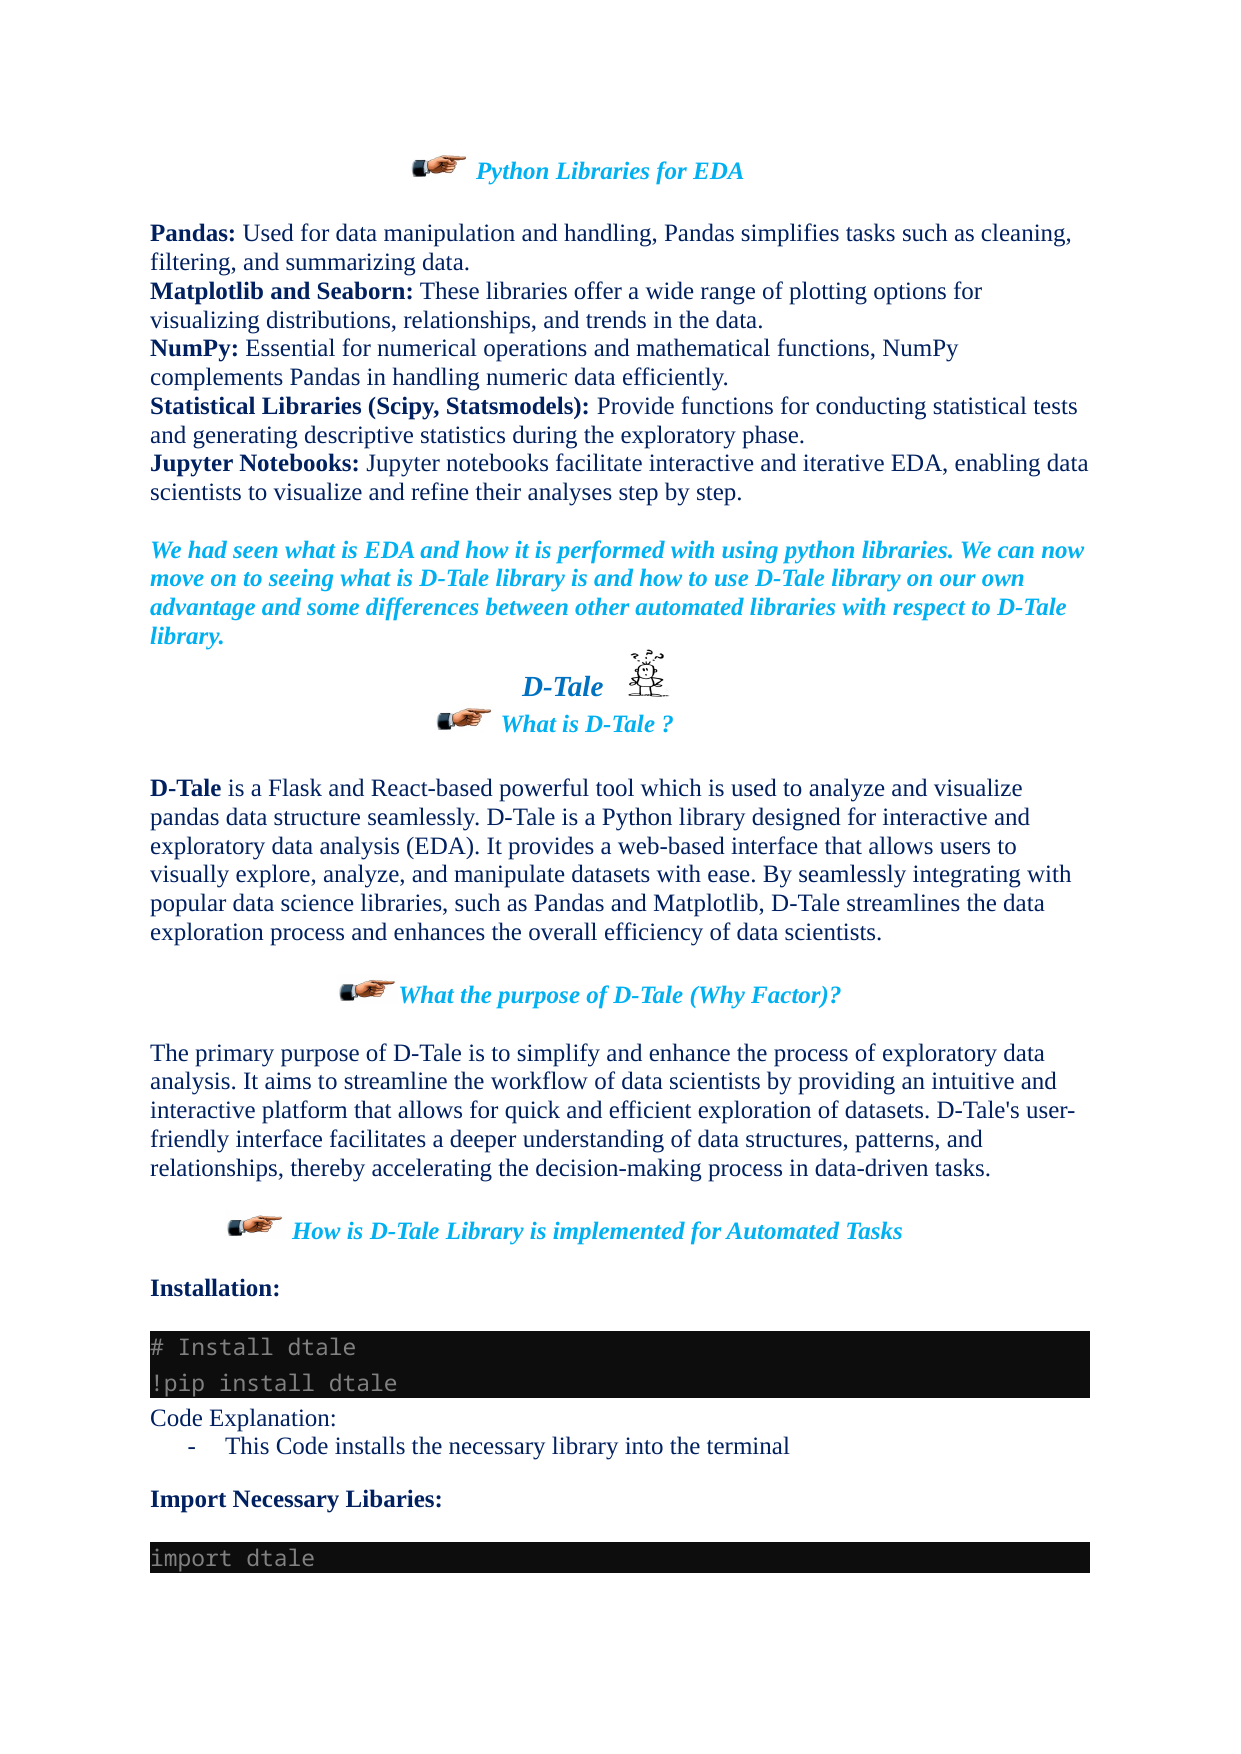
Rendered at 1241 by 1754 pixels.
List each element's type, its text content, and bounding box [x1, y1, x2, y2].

text Import Necessary Libaries: [150, 1484, 1090, 1513]
text D-Tale is a Flask and React-based powerful tool which is used to analyze and visualize pandas data structure seamlessly. D-Tale is a Python library designed for interactive and exploratory data analysis (EDA). It provides a web-based interface that allows users to visually explore, analyze, and manipulate datasets with ease. By seamlessly integrating with popular data science libraries, such as Pandas and Matplotlib, D-Tale streamlines the data exploration process and enhances the overall efficiency of data scientists. [150, 773, 1090, 946]
subtitle Python Libraries for EDA [153, 150, 1049, 185]
text Statistical Libraries (Scipy, Statsmodels): Provide functions for conducting statistical tests and generating descriptive statistics during the exploratory phase. [150, 391, 1090, 448]
text !pip install dtale [150, 1367, 1090, 1398]
text # Install dtale [150, 1331, 1090, 1362]
list How is D-Tale Library is implemented for Automated Tasks [225, 1210, 1090, 1244]
subtitle What is D-Tale ? [153, 703, 1049, 738]
text Code Explanation: [150, 1403, 1090, 1431]
text Pandas: Used for data manipulation and handling, Pandas simplifies tasks such as cleaning, filtering, and summarizing data. [150, 218, 1090, 276]
picture [610, 649, 682, 697]
text import dtale [150, 1542, 1090, 1573]
text The primary purpose of D-Tale is to simplify and enhance the process of exploratory data analysis. It aims to streamline the workflow of data scientists by providing an intuitive and interactive platform that allows for quick and efficient exploration of datasets. D-Tale's user-friendly interface facilitates a deeper understanding of data structures, patterns, and relationships, thereby accelerating the decision-making process in data-driven tasks. [150, 1038, 1090, 1181]
text Matplotlib and Seaborn: These libraries offer a wide range of plotting options for visualizing distributions, relationships, and trends in the data. [150, 276, 1090, 333]
picture [337, 974, 399, 1004]
text Installation: [150, 1273, 1090, 1302]
picture [409, 150, 470, 180]
text NumPy: Essential for numerical operations and mathematical functions, NumPy complements Pandas in handling numeric data efficiently. [150, 333, 1090, 391]
picture [434, 702, 495, 733]
text D-Tale [150, 650, 1090, 703]
list What the purpose of D-Tale (Why Factor)? [225, 974, 1090, 1009]
picture [225, 1210, 286, 1239]
text We had seen what is EDA and how it is performed with using python libraries. We can now move on to seeing what is D-Tale library is and how to use D-Tale library on our own advantage and some differences between other automated libraries with respect to D-Tale library. [150, 535, 1090, 650]
text Jupyter Notebooks: Jupyter notebooks facilitate interactive and iterative EDA, enabling data scientists to visualize and refine their analyses step by step. [150, 448, 1090, 506]
list This Code installs the necessary library into the terminal [187, 1431, 1090, 1460]
